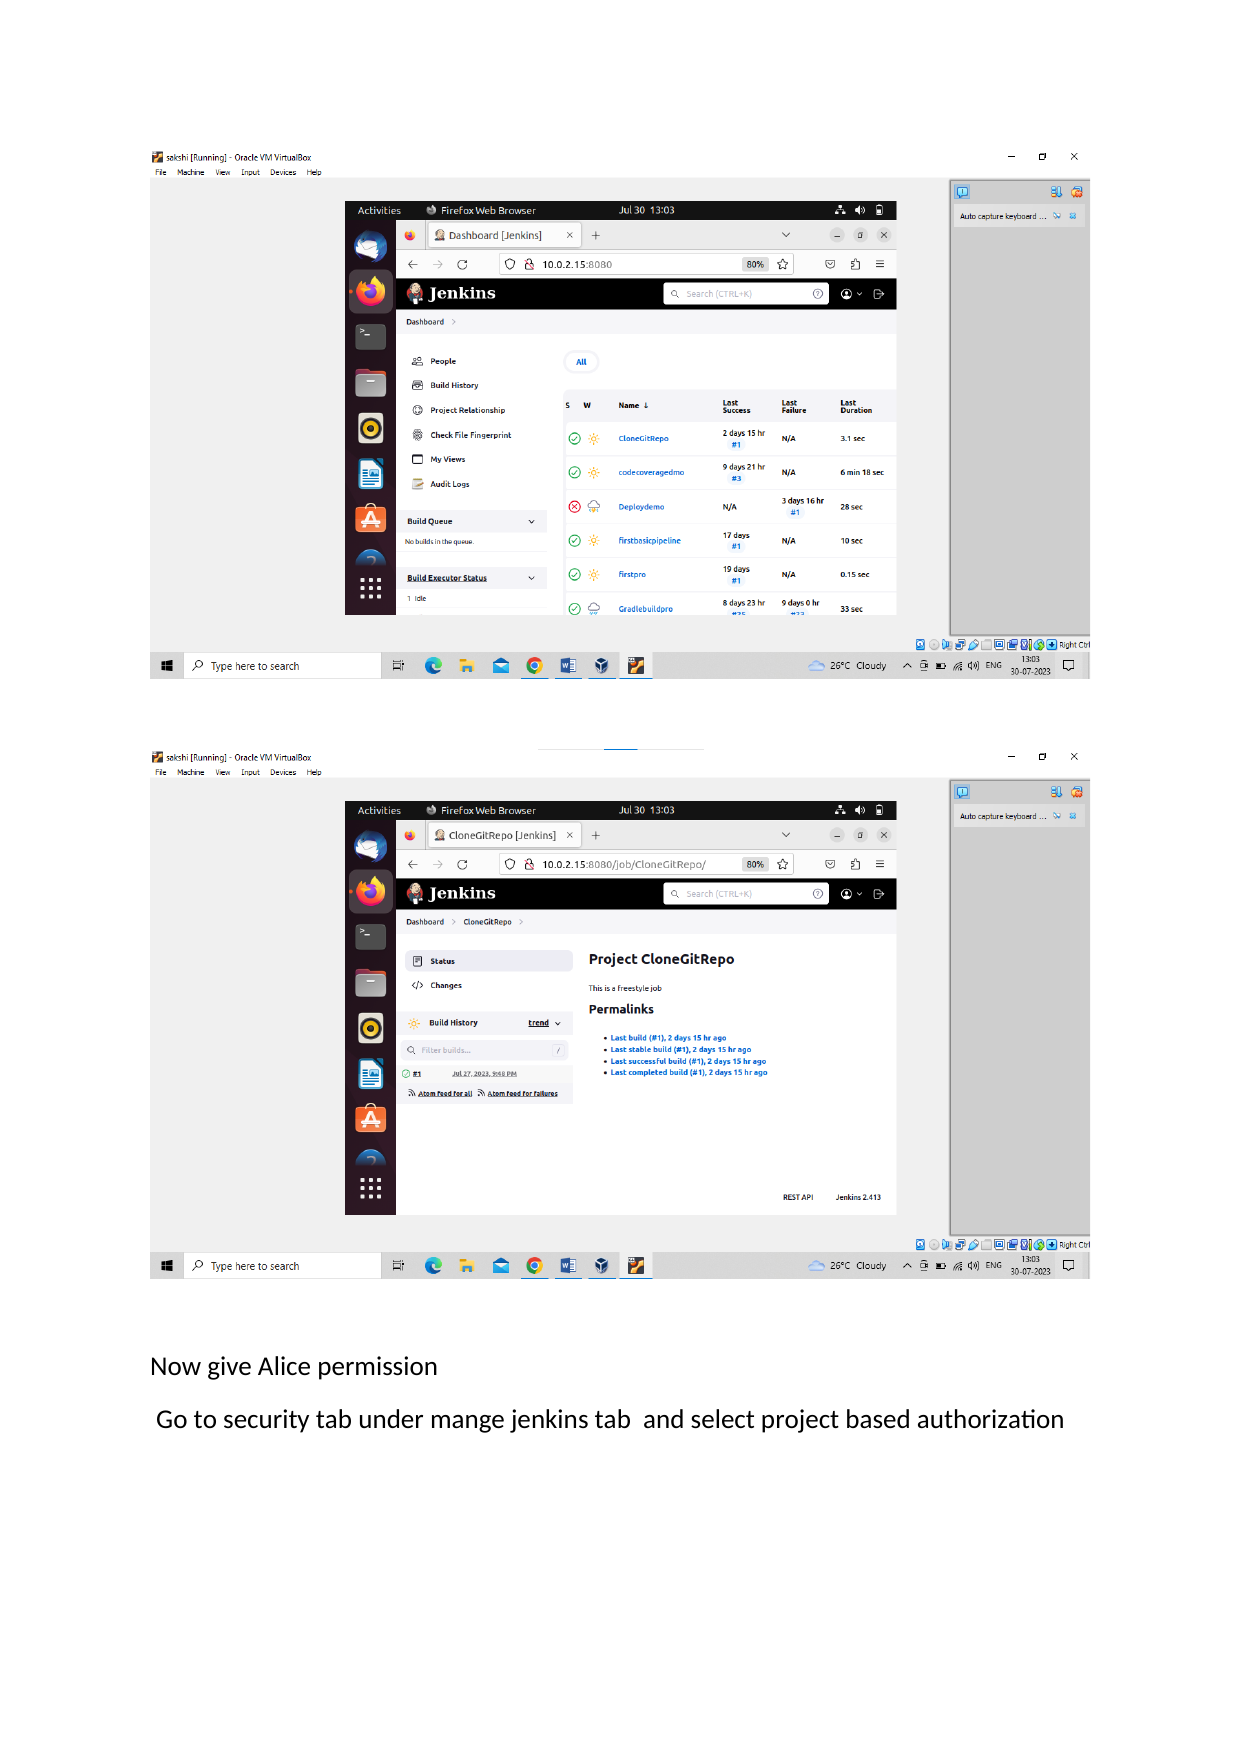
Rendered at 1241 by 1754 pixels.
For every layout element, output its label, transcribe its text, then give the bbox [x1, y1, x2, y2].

text Now give Alice permission [150, 1349, 1090, 1383]
text Go to security tab under mange jenkins tab and select project based authorization [150, 1402, 1090, 1435]
picture [150, 749, 1091, 1279]
picture [150, 150, 1091, 679]
